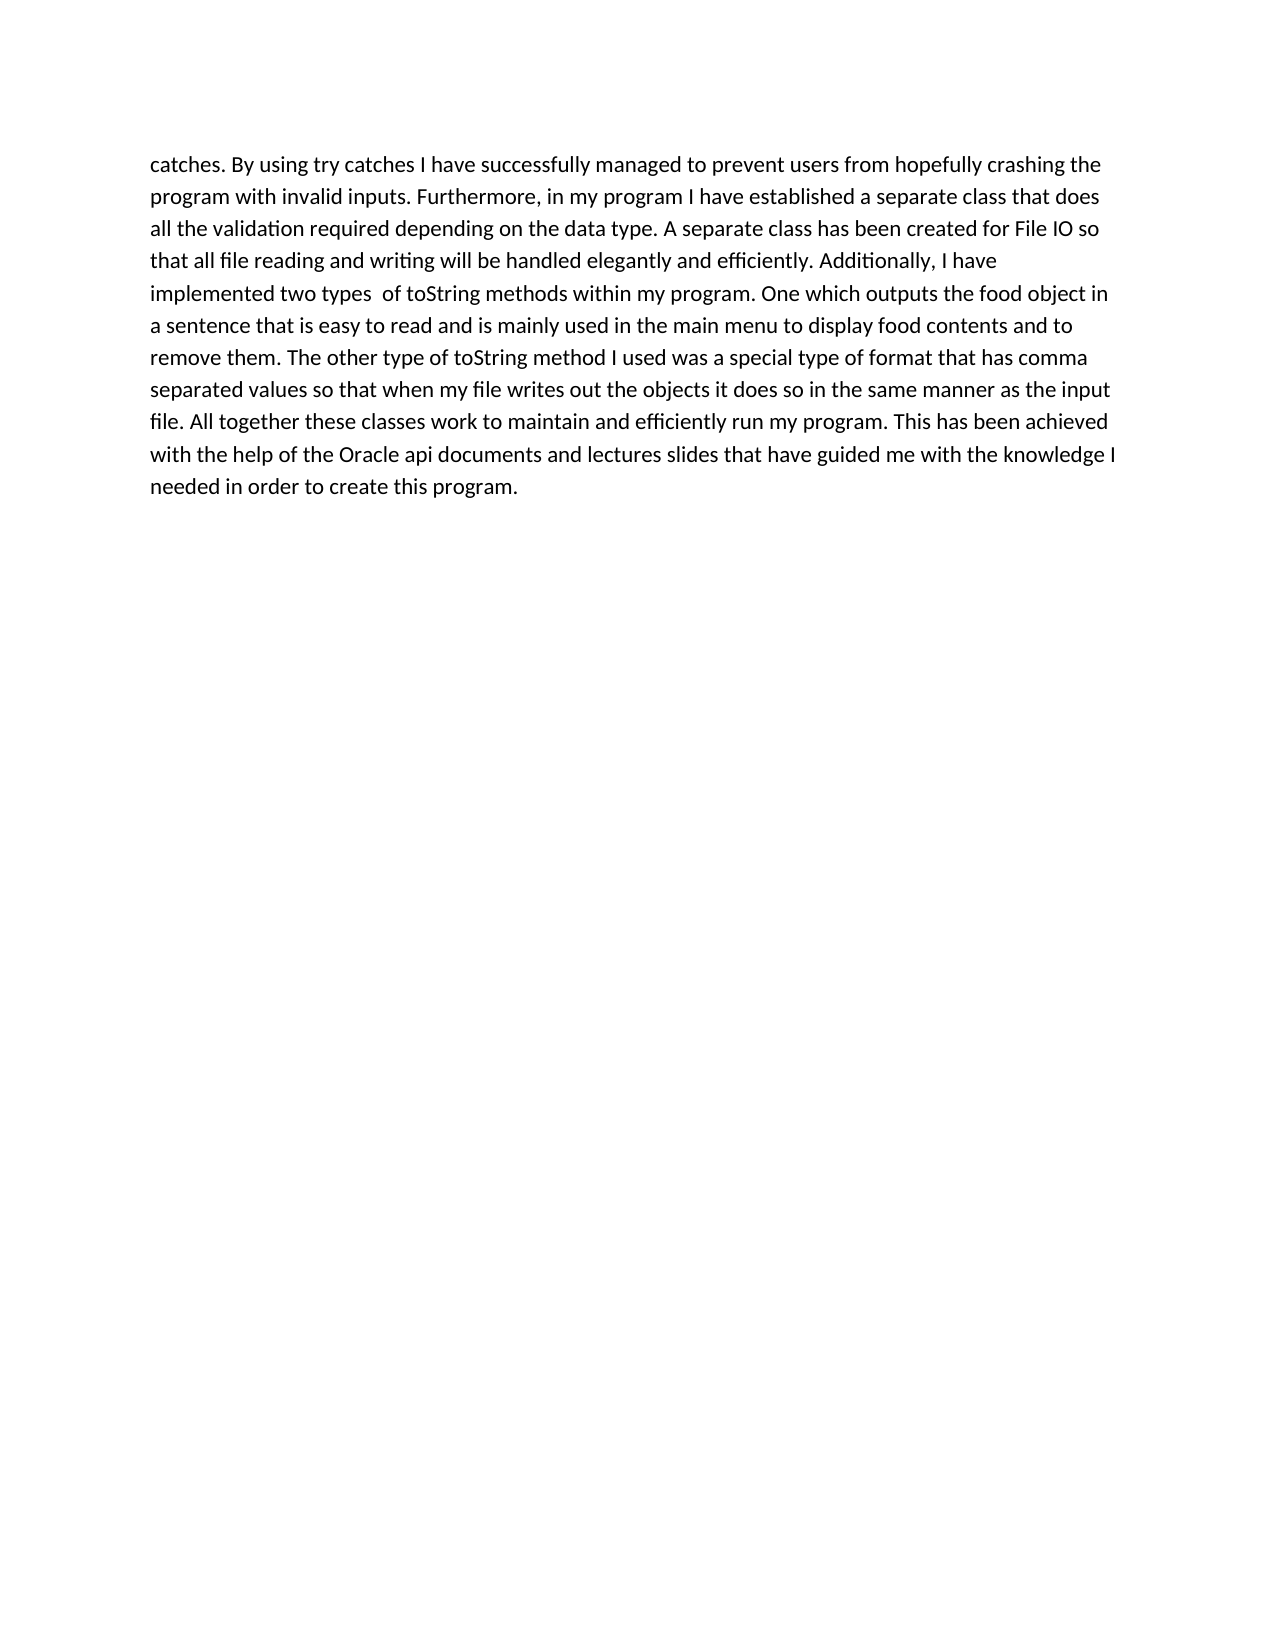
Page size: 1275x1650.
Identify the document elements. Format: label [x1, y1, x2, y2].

text [150, 150, 1125, 500]
